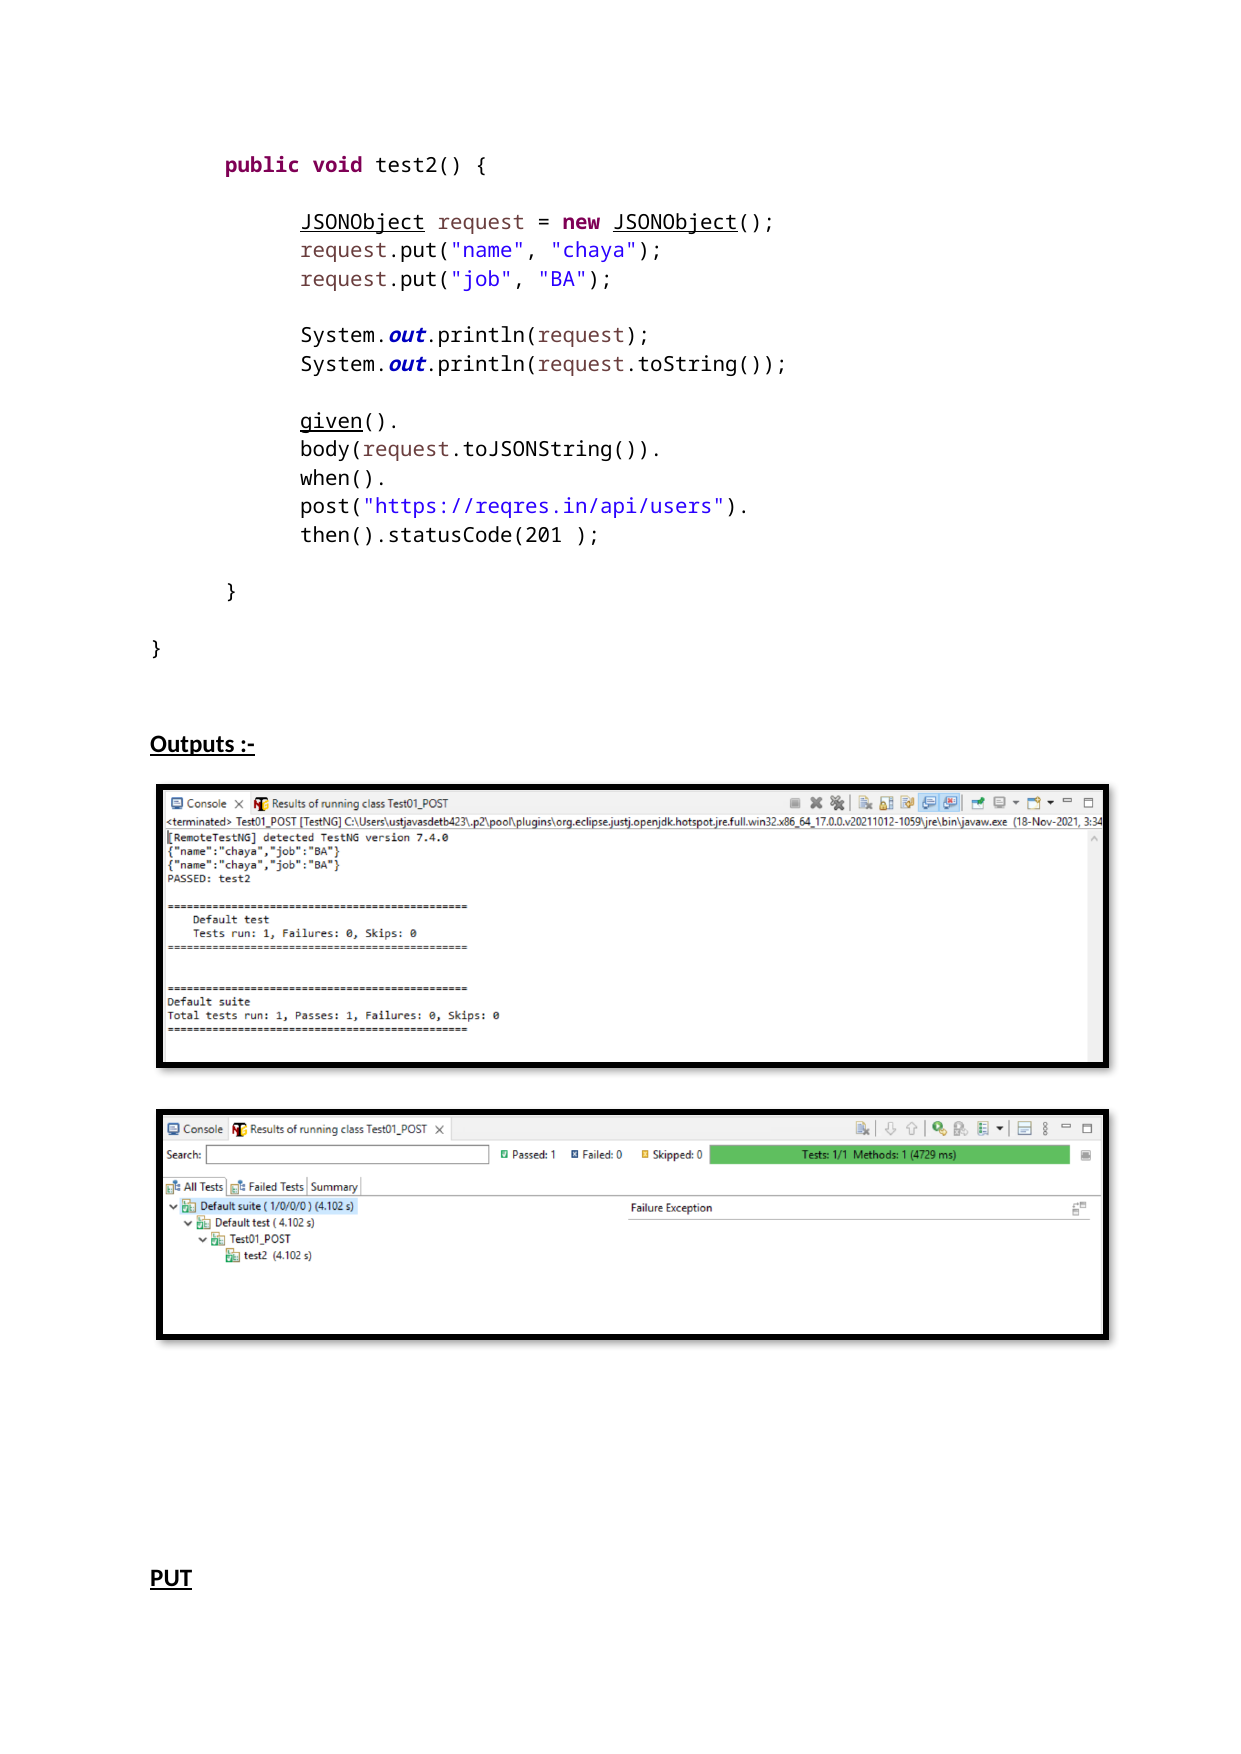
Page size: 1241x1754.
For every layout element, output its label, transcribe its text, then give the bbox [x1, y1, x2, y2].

text request.put("name", "chaya"); [150, 235, 1090, 264]
text } [150, 577, 1090, 605]
text when(). [150, 463, 1090, 491]
text } [150, 633, 1090, 662]
picture [163, 790, 1103, 1062]
text PUT [150, 1562, 1090, 1593]
text then().statusCode(201 ); [150, 520, 1090, 548]
text Outputs :- [150, 728, 1090, 758]
text body(request.toJSONString()). [150, 434, 1090, 463]
text JSONObject request = new JSONObject(); [150, 207, 1090, 235]
text post("https://reqres.in/api/users"). [150, 491, 1090, 520]
text public void test2() { [150, 150, 1090, 178]
text request.put("job", "BA"); [150, 264, 1090, 292]
text given(). [150, 406, 1090, 434]
text System.out.println(request.toString()); [150, 349, 1090, 377]
picture [163, 1115, 1103, 1334]
text System.out.println(request); [150, 321, 1090, 349]
